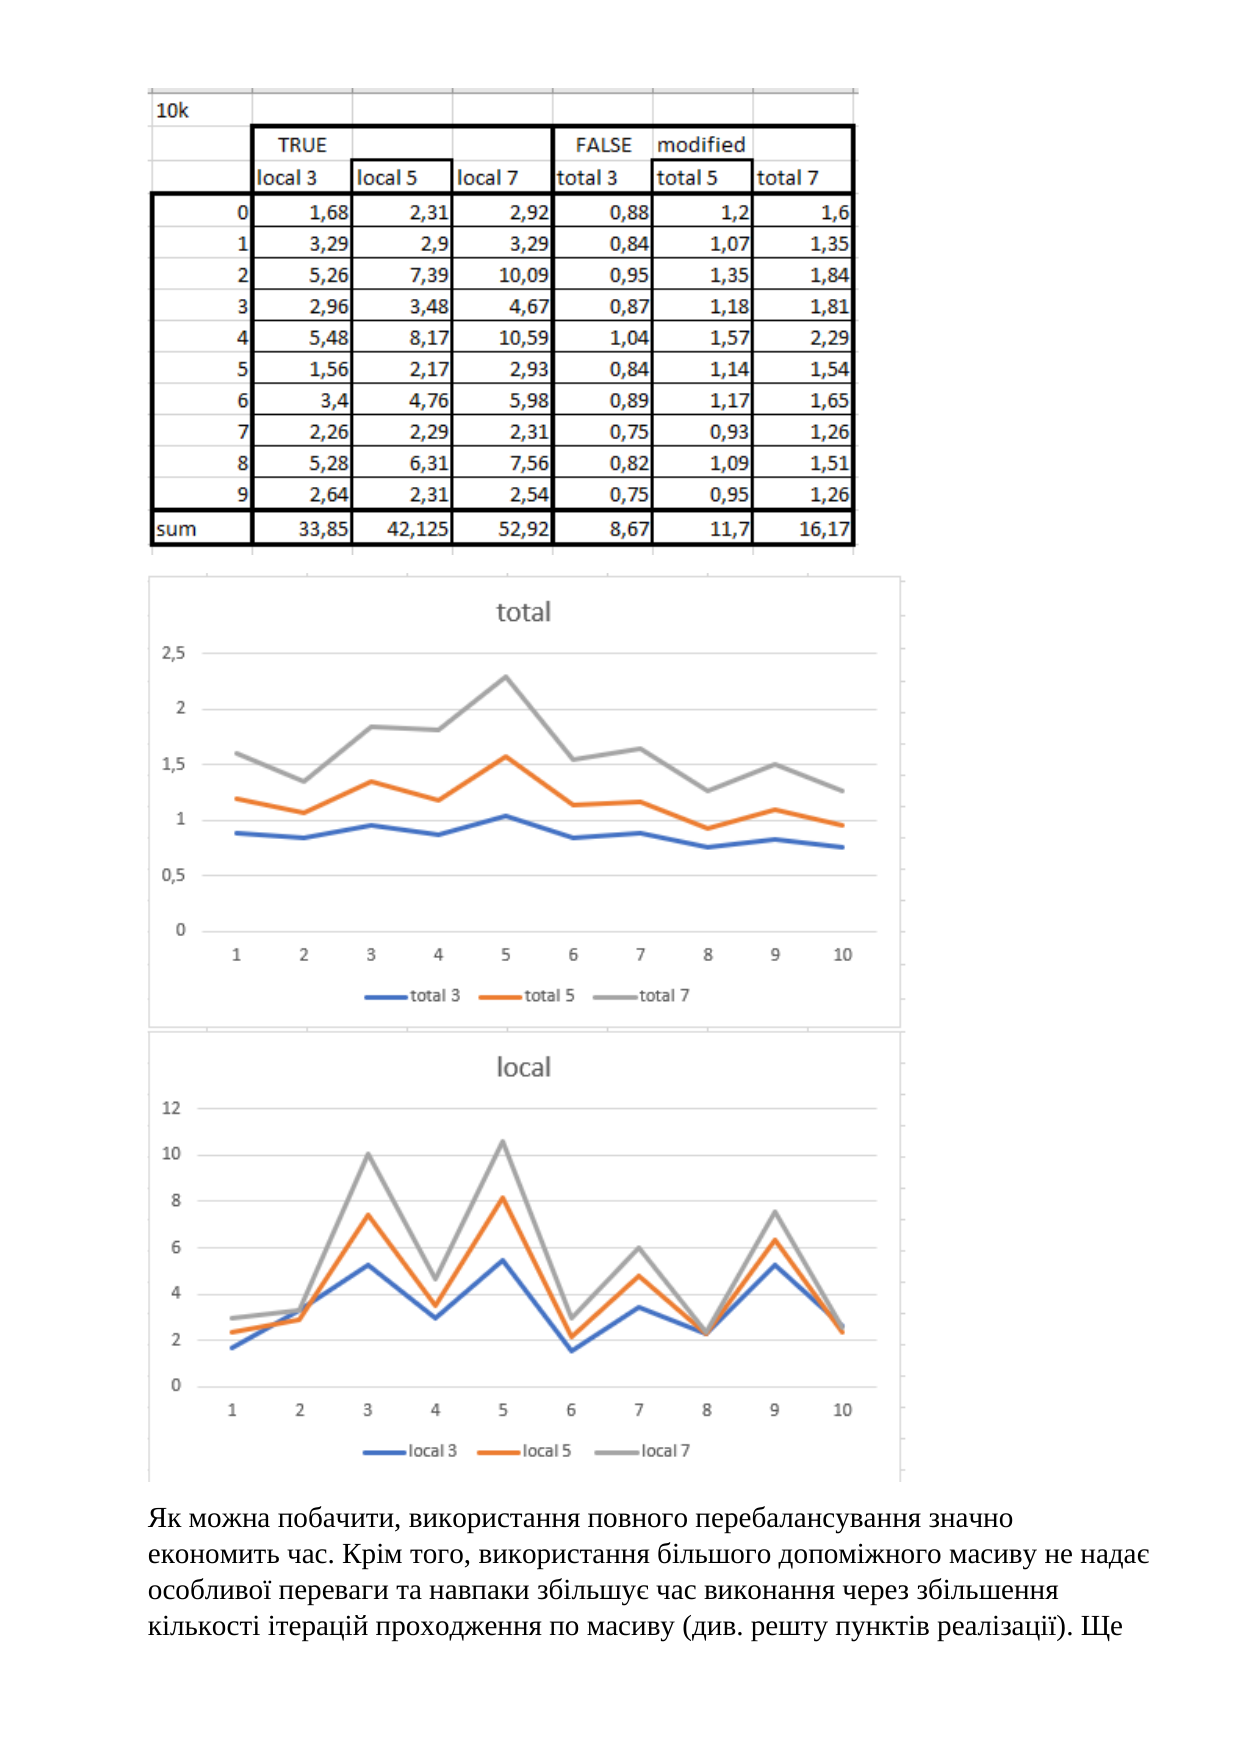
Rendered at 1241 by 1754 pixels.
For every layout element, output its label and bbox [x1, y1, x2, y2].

picture [147, 88, 859, 555]
picture [147, 573, 906, 1482]
text [148, 1500, 1152, 1642]
